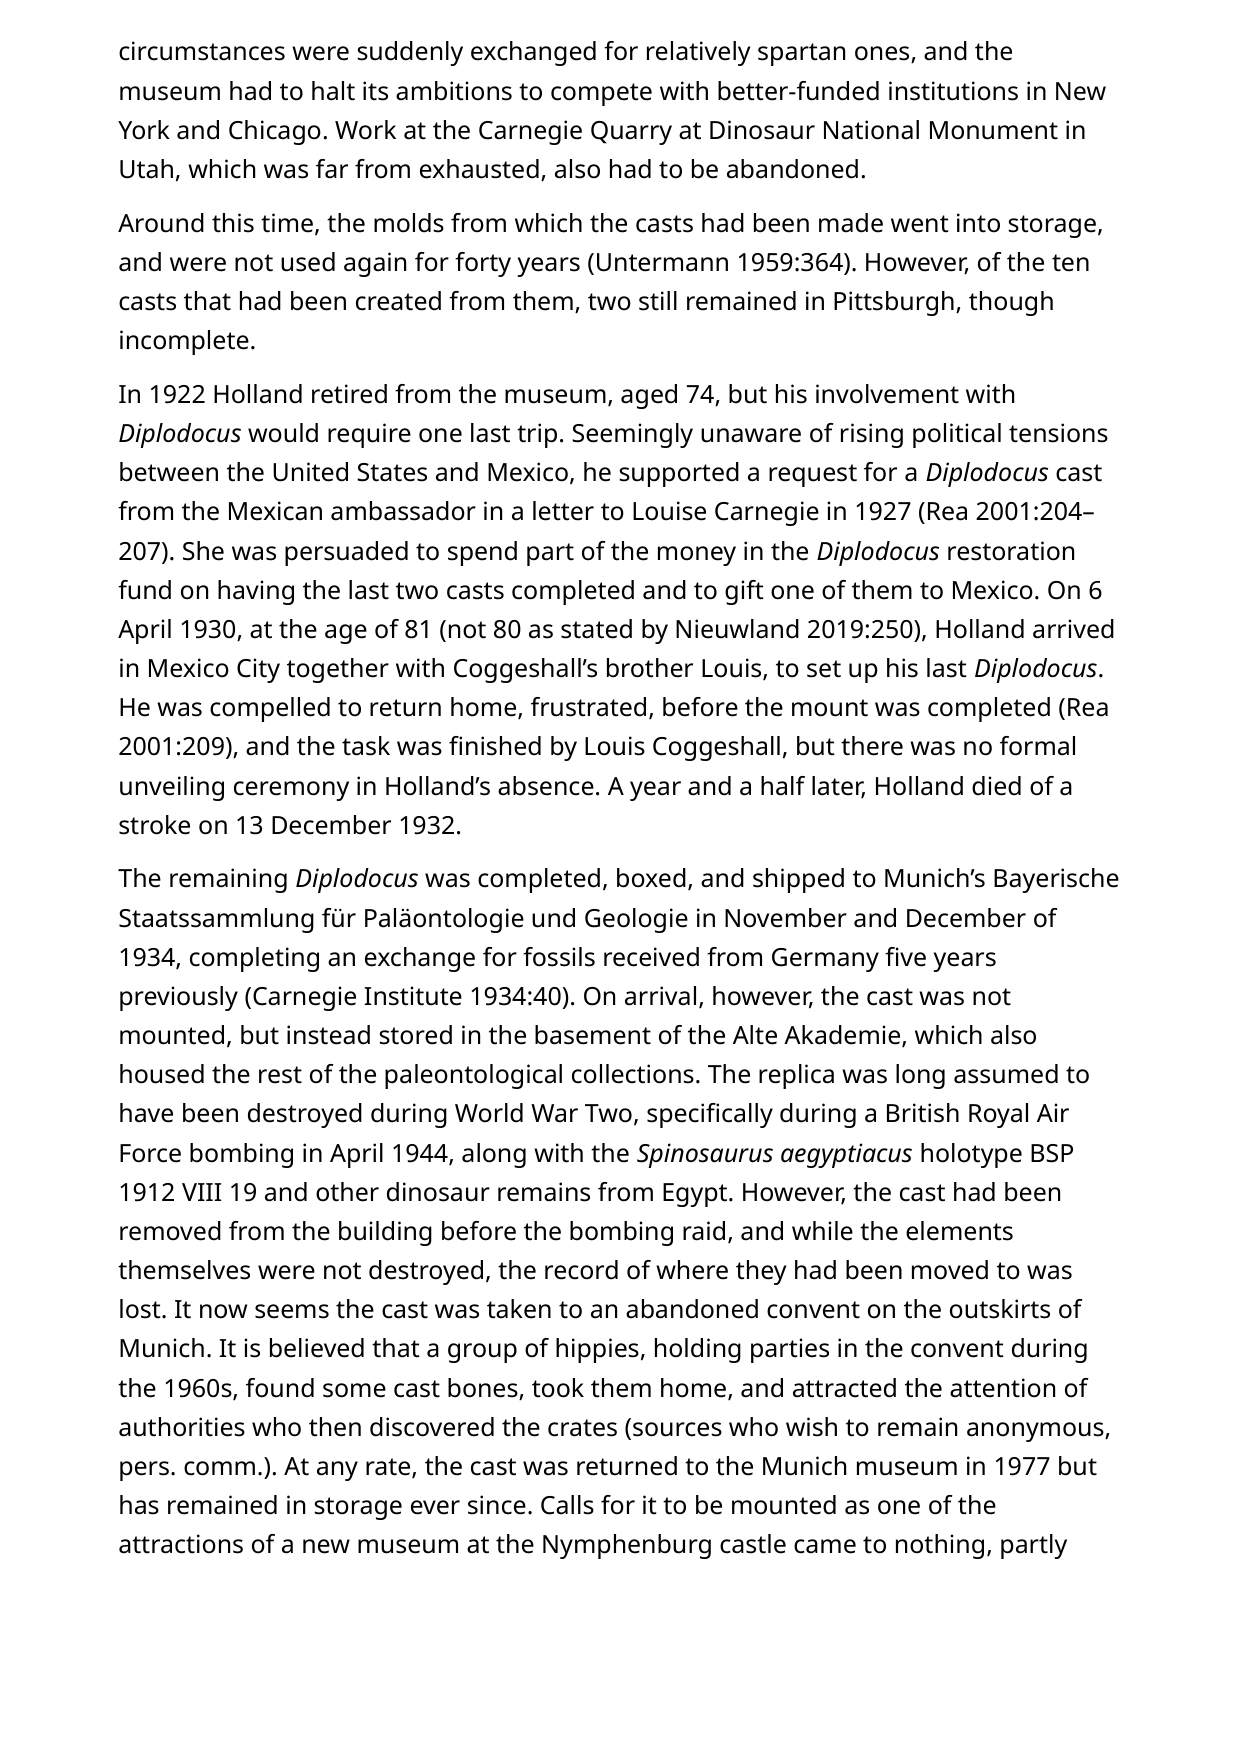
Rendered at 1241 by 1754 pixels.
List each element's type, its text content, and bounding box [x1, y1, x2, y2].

text In 1922 Holland retired from the museum, aged 74, but his involvement with Diplodocus would require one last trip. Seemingly unaware of rising political tensions between the United States and Mexico, he supported a request for a Diplodocus cast from the Mexican ambassador in a letter to Louise Carnegie in 1927 (Rea 2001:204–207). She was persuaded to spend part of the money in the Diplodocus restoration fund on having the last two casts completed and to gift one of them to Mexico. On 6 April 1930, at the age of 81 (not 80 as stated by Nieuwland 2019:250), Holland arrived in Mexico City together with Coggeshall’s brother Louis, to set up his last Diplodocus. He was compelled to return home, frustrated, before the mount was completed (Rea 2001:209), and the task was finished by Louis Coggeshall, but there was no formal unveiling ceremony in Holland’s absence. A year and a half later, Holland died of a stroke on 13 December 1932. [118, 377, 1122, 841]
text Around this time, the molds from which the casts had been made went into storage, and were not used again for forty years (Untermann 1959:364). However, of the ten casts that had been created from them, two still remained in Pittsburgh, though incomplete. [118, 205, 1122, 357]
